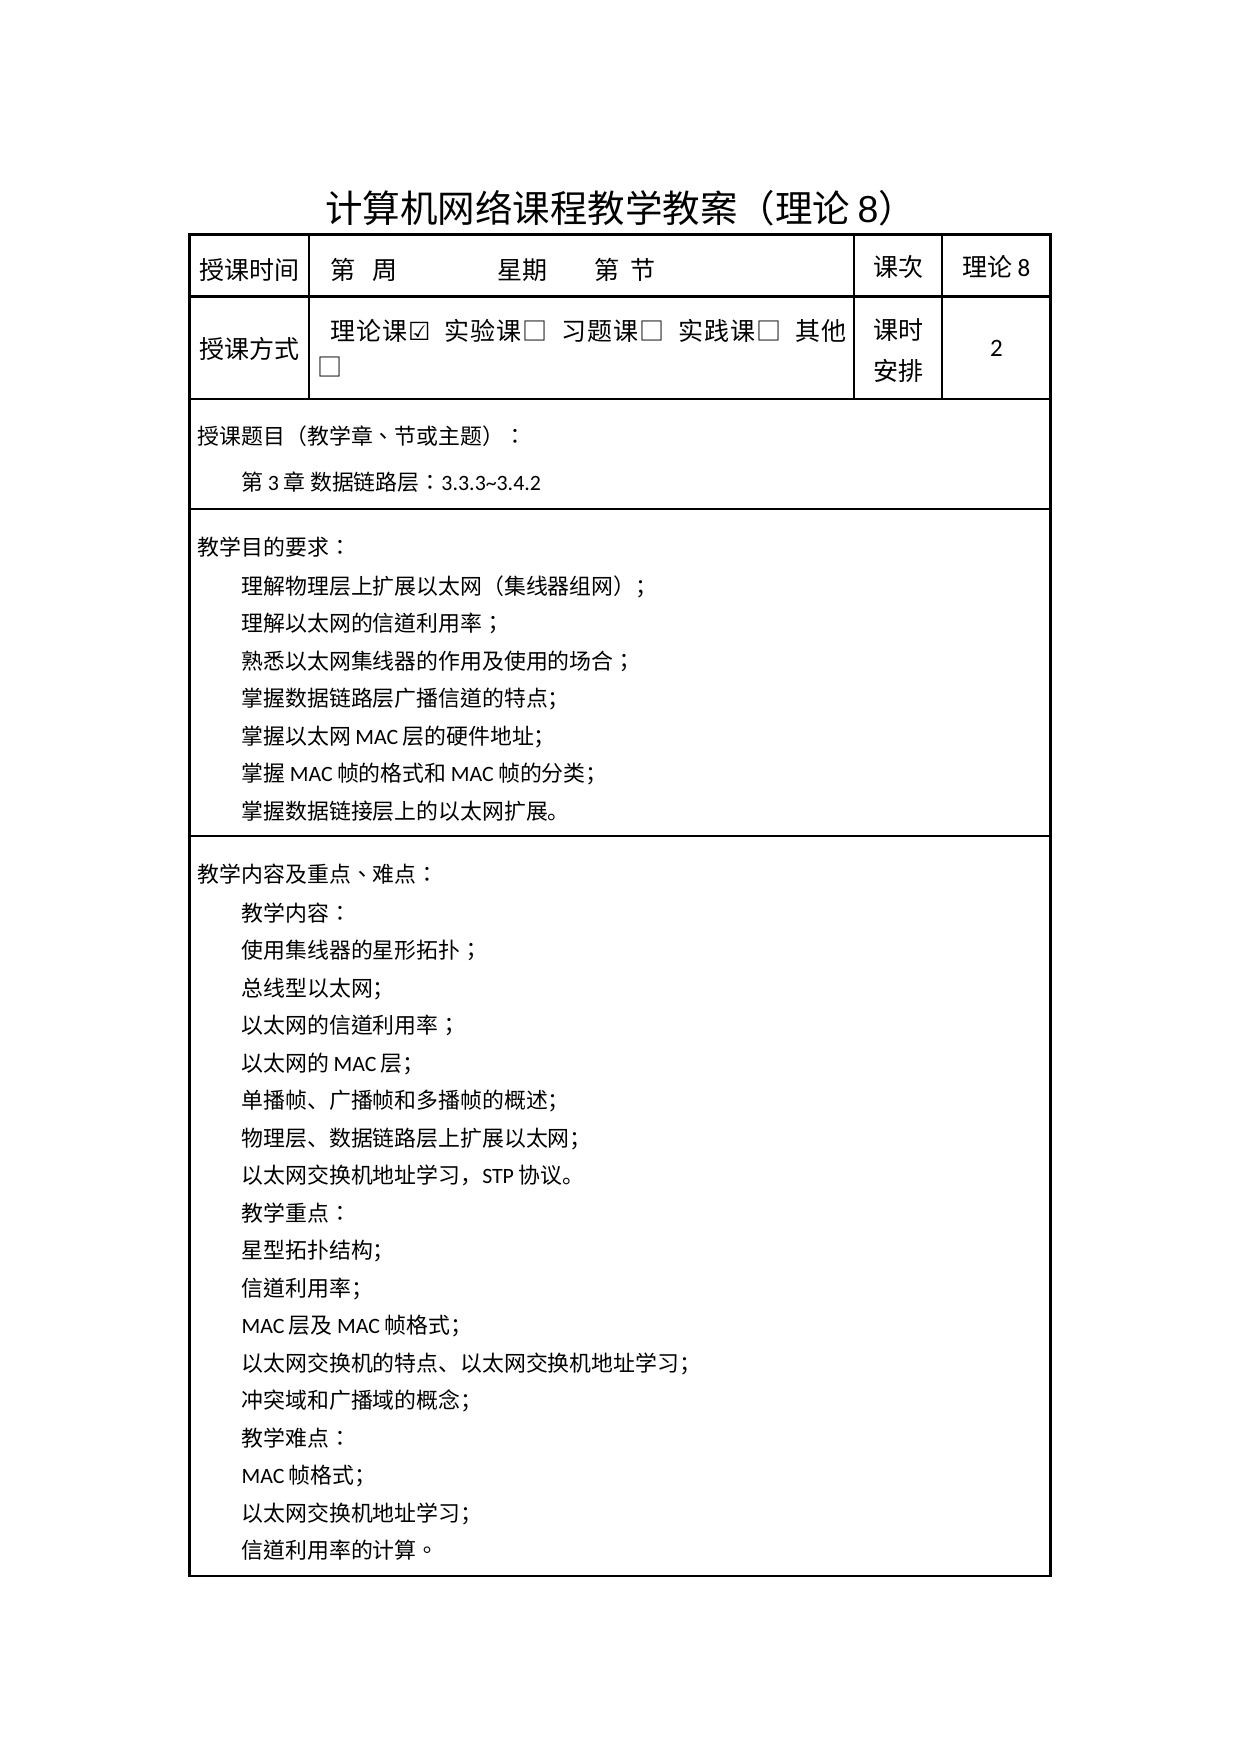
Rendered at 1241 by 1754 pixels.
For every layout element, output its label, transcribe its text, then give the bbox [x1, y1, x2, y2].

table_header 课次 [855, 236, 941, 295]
table_cell 教学目的要求： 理解物理层上扩展以太网（集线器组网）； 理解以太网的信道利用率； 熟悉以太网集线器的作用及使用的场合； 掌握数据链路层广播信道的特点； 掌握以太网MAC层的硬件地址； 掌握MAC帧的格式和MAC帧的分类； 掌握数据链接层上的以太网扩展。 [191, 510, 1049, 835]
table_cell 2 [943, 298, 1049, 397]
table_cell 授课方式 [191, 298, 308, 397]
text 计算机网络课程教学教案（理论8） [187, 179, 1053, 233]
table_header 第 周 星期 第 节 [310, 236, 853, 295]
table_cell 教学内容及重点、难点： 教学内容： 使用集线器的星形拓扑； 总线型以太网； 以太网的信道利用率； 以太网的MAC层； 单播帧、广播帧和多播帧的概述； 物理层、数据链路层上扩展以太网； 以太网交换机地址学习，STP协议。 教学重点： 星型拓扑结构； 信道利用率； MAC层及MAC帧格式； 以太网交换机的特点、以太网交换机地址学习； 冲突域和广播域的概念； 教学难点： MAC帧格式； 以太网交换机地址学习； 信道利用率的计算。 [191, 837, 1049, 1574]
table_cell 授课题目（教学章、节或主题）： 第3章 数据链路层：3.3.3~3.4.2 [191, 400, 1049, 508]
table_header 授课时间 [191, 236, 308, 295]
table_cell 理论课☑ 实验课□ 习题课□ 实践课□ 其他□ [310, 298, 853, 397]
table_cell 课时 安排 [855, 298, 941, 397]
table_header 理论8 [943, 236, 1049, 295]
